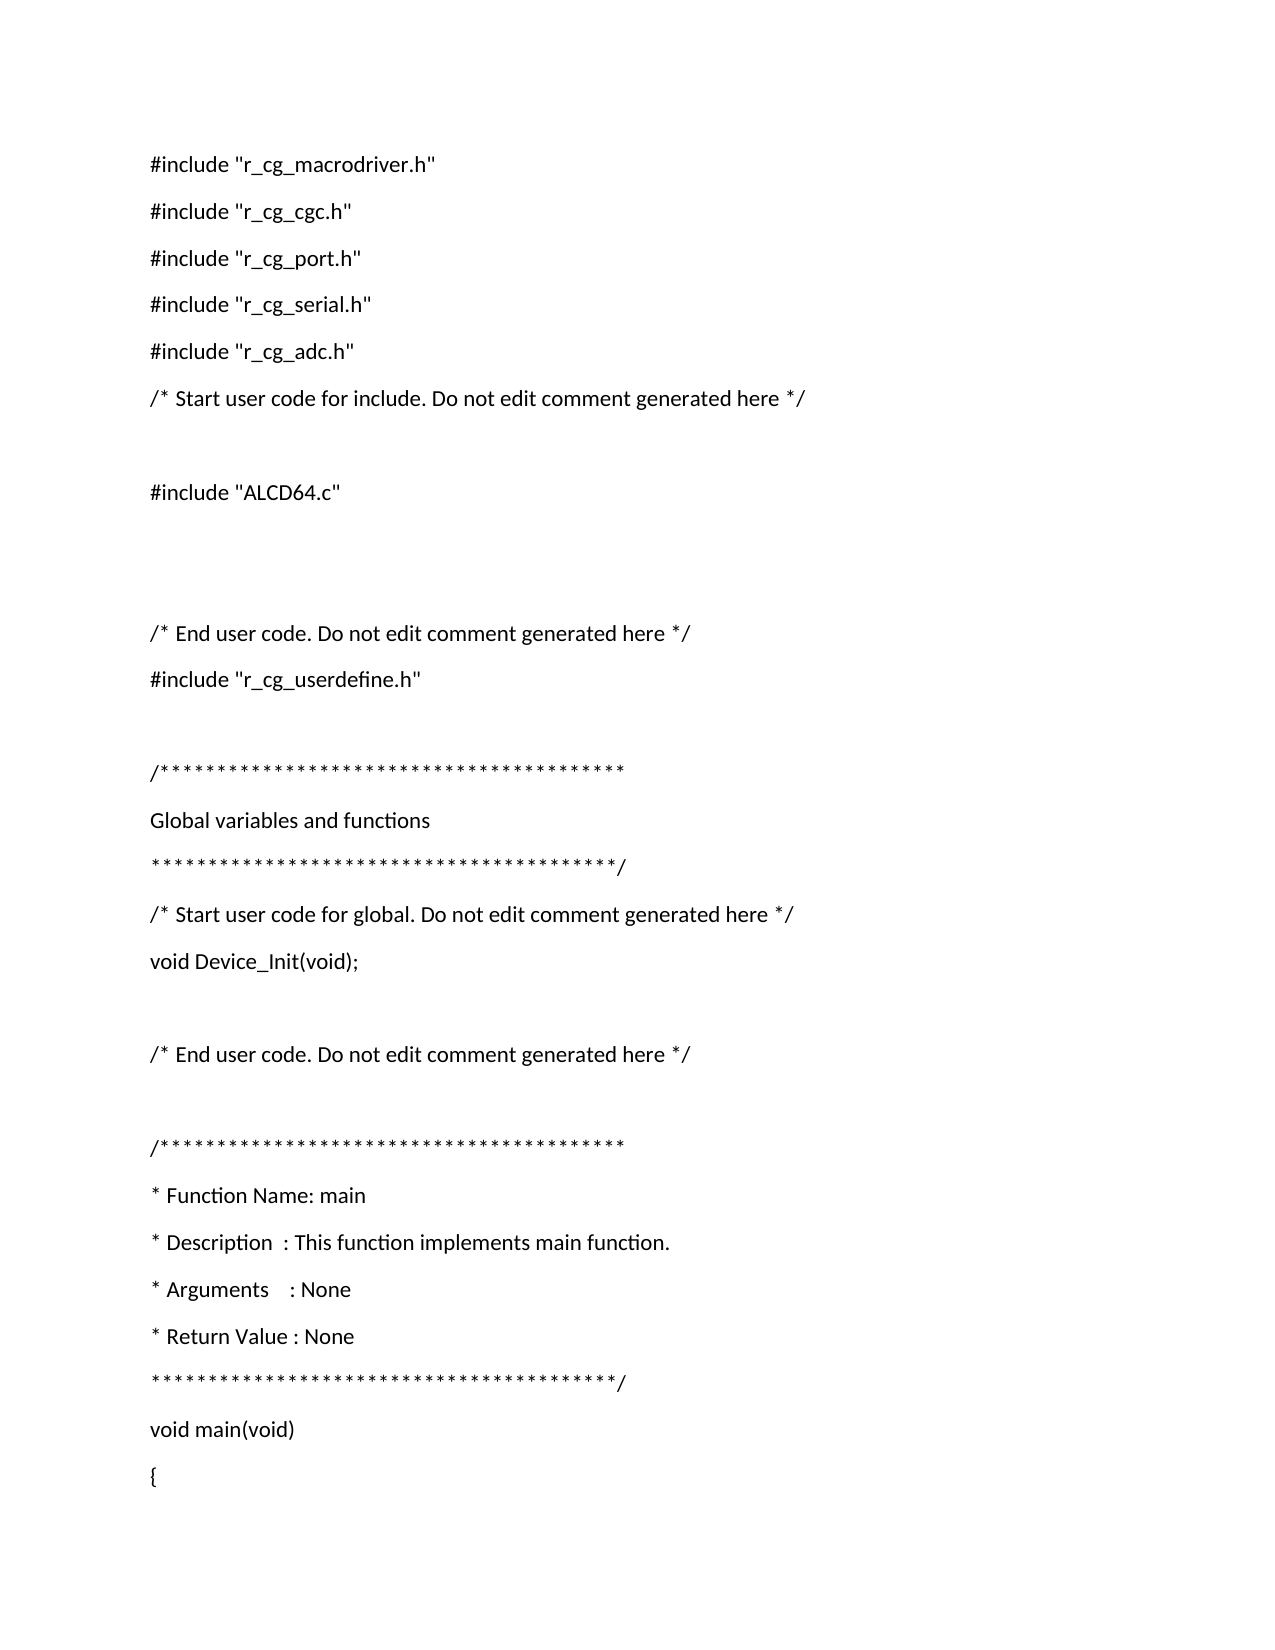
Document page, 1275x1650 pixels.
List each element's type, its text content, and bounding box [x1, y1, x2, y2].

text #include "r_cg_serial.h" [150, 291, 1125, 319]
text { [150, 1462, 1125, 1491]
text #include "r_cg_port.h" [150, 244, 1125, 272]
text #include "ALCD64.c" [150, 478, 1125, 506]
text #include "r_cg_cgc.h" [150, 197, 1125, 225]
text void main(void) [150, 1416, 1125, 1444]
text /***************************************** [150, 1134, 1125, 1162]
text * Arguments : None [150, 1275, 1125, 1303]
text *****************************************/ [150, 853, 1125, 881]
text #include "r_cg_adc.h" [150, 337, 1125, 366]
text * Return Value : None [150, 1322, 1125, 1350]
text * Function Name: main [150, 1181, 1125, 1209]
text /* End user code. Do not edit comment generated here */ [150, 619, 1125, 647]
text /***************************************** [150, 759, 1125, 787]
text /* End user code. Do not edit comment generated here */ [150, 1041, 1125, 1069]
text /* Start user code for global. Do not edit comment generated here */ [150, 900, 1125, 928]
text Global variables and functions [150, 806, 1125, 834]
text *****************************************/ [150, 1369, 1125, 1397]
text /* Start user code for include. Do not edit comment generated here */ [150, 384, 1125, 412]
text #include "r_cg_macrodriver.h" [150, 150, 1125, 178]
text #include "r_cg_userdefine.h" [150, 666, 1125, 694]
text void Device_Init(void); [150, 947, 1125, 975]
text * Description : This function implements main function. [150, 1228, 1125, 1256]
